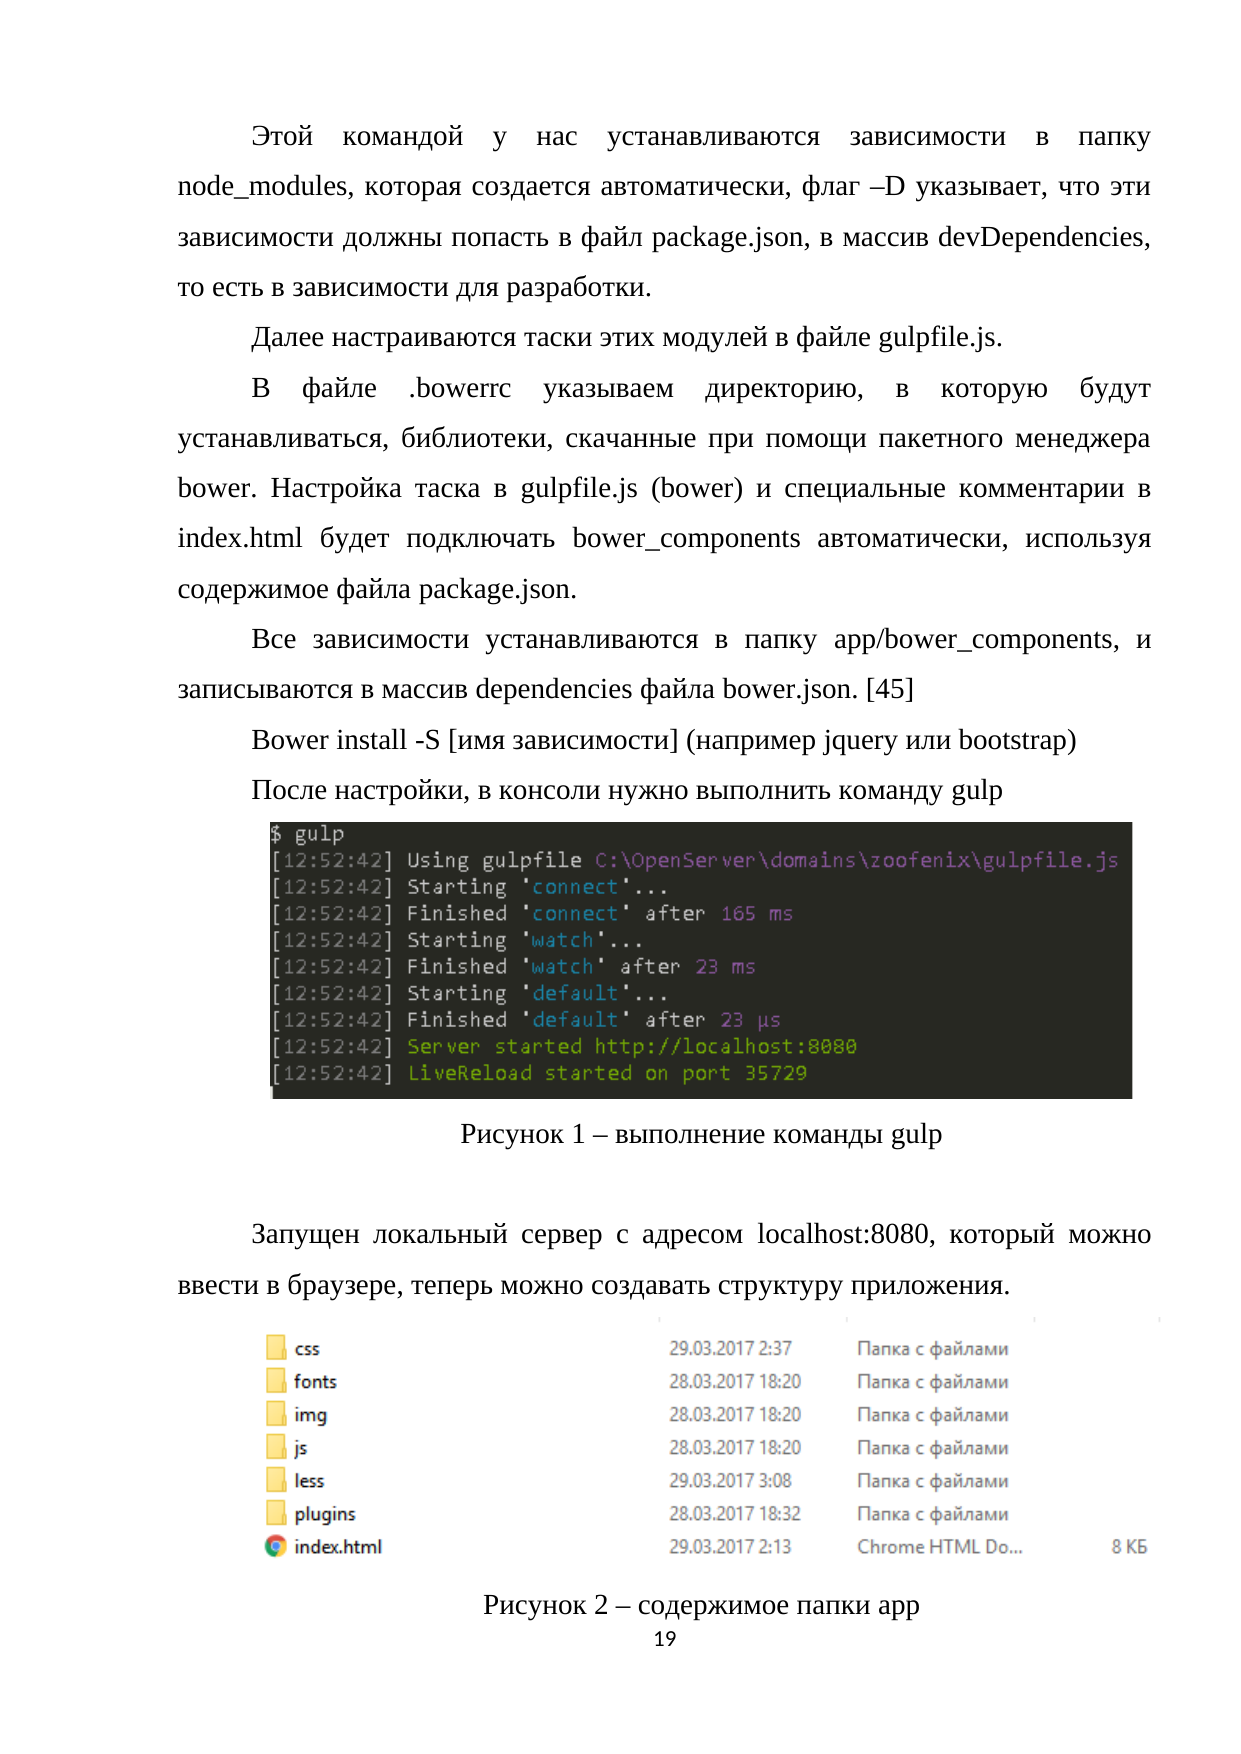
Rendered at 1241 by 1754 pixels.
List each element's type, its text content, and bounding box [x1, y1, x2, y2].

picture [270, 822, 1133, 1099]
text В файле .bowerrc указываем директорию, в которую будут устанавливаться, библиотеки, скачанные при помощи пакетного менеджера bower. Настройка таска в gulpfile.js (bower) и специальные комментарии в index.html будет подключать bower_components автоматически, используя содержимое файла package.json. [177, 370, 1152, 604]
text Bower install -S [имя зависимости] (например jquery или bootstrap) [177, 722, 1152, 755]
text Рисунок 2 – содержимое папки app [177, 1587, 1152, 1621]
text Далее настраиваются таски этих модулей в файле gulpfile.js. [177, 319, 1152, 353]
picture [251, 1317, 1173, 1571]
text После настройки, в консоли нужно выполнить команду gulp [177, 772, 1152, 806]
text Рисунок 1 – выполнение команды gulp [177, 1116, 1152, 1149]
text Все зависимости устанавливаются в папку app/bower_components, и записываются в массив dependencies файла bower.json. [45] [177, 621, 1152, 705]
text Запущен локальный сервер с адресом localhost:8080, который можно ввести в браузере, теперь можно создавать структуру приложения. [177, 1216, 1152, 1300]
text Этой командой у нас устанавливаются зависимости в папку node_modules, которая создается автоматически, флаг –D указывает, что эти зависимости должны попасть в файл package.json, в массив devDependencies, то есть в зависимости для разработки. [177, 118, 1152, 303]
